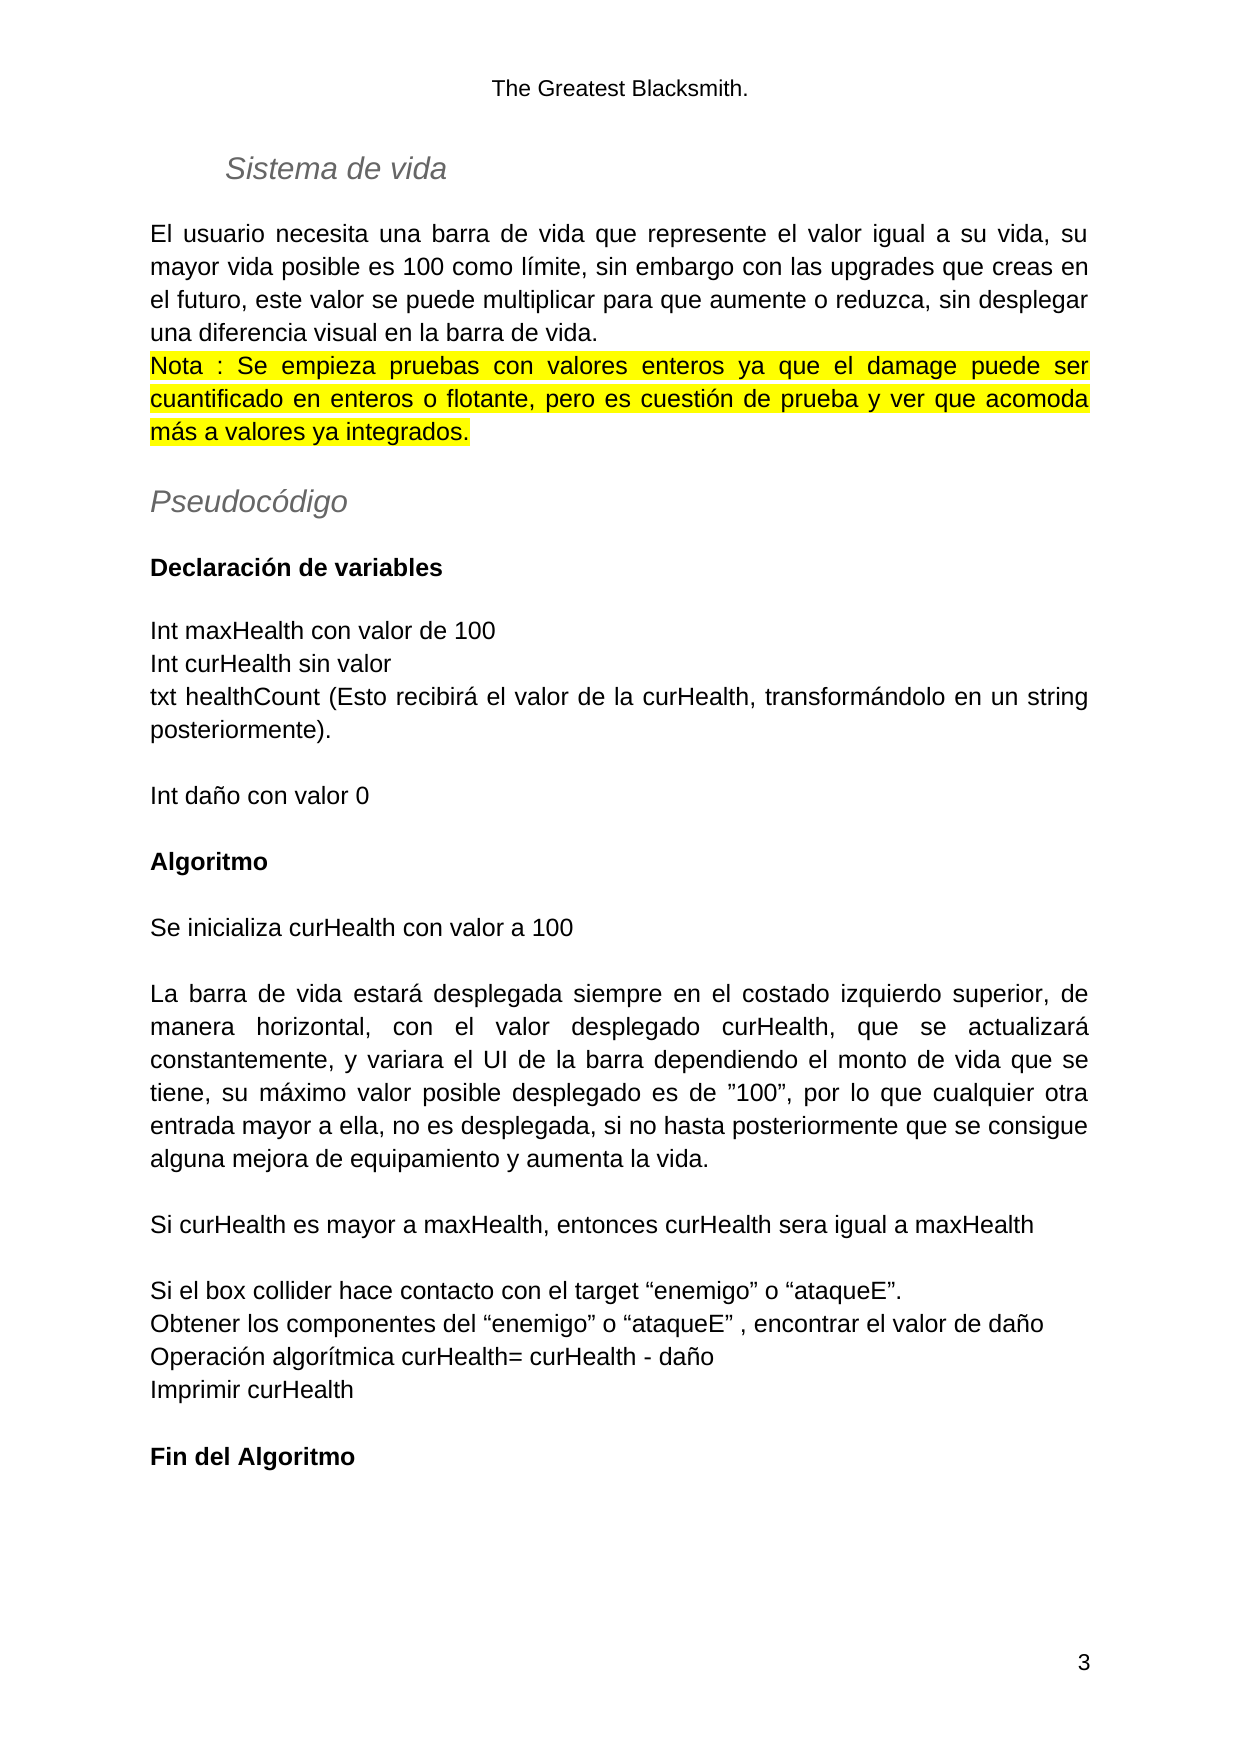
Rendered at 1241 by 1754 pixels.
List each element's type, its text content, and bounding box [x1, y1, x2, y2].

text txt healthCount (Esto recibirá el valor de la curHealth, transformándolo en un string posteriormente). [150, 682, 1090, 744]
text Int daño con valor 0 [150, 781, 1090, 810]
text Obtener los componentes del “enemigo” o “ataqueE” , encontrar el valor de daño [150, 1309, 1090, 1338]
text Nota : Se empieza pruebas con valores enteros ya que el damage puede ser cuantificado en enteros o flotante, pero es cuestión de prueba y ver que acomoda más a valores ya integrados. [150, 413, 1090, 446]
subtitle Sistema de vida [150, 150, 1090, 186]
text Se inicializa curHealth con valor a 100 [150, 913, 1090, 942]
subtitle Pseudocódigo [150, 483, 1090, 519]
text Si curHealth es mayor a maxHealth, entonces curHealth sera igual a maxHealth [150, 1210, 1090, 1239]
text El usuario necesita una barra de vida que represente el valor igual a su vida, su mayor vida posible es 100 como límite, sin embargo con las upgrades que creas en el futuro, este valor se puede multiplicar para que aumente o reduzca, sin desplegar una diferencia visual en la barra de vida. [150, 219, 1090, 347]
text Declaración de variables [150, 553, 1090, 581]
text Si el box collider hace contacto con el target “enemigo” o “ataqueE”. [150, 1276, 1090, 1305]
text Int maxHealth con valor de 100 [150, 616, 1090, 645]
text Imprimir curHealth [150, 1375, 1090, 1404]
text Algoritmo [150, 847, 1090, 876]
text Operación algorítmica curHealth= curHealth - daño [150, 1342, 1090, 1371]
text Int curHealth sin valor [150, 649, 1090, 678]
text La barra de vida estará desplegada siempre en el costado izquierdo superior, de manera horizontal, con el valor desplegado curHealth, que se actualizará constantemente, y variara el UI de la barra dependiendo el monto de vida que se tiene, su máximo valor posible desplegado es de ”100”, por lo que cualquier otra entrada mayor a ella, no es desplegada, si no hasta posteriormente que se consigue alguna mejora de equipamiento y aumenta la vida. [150, 979, 1090, 1173]
text Fin del Algoritmo [150, 1441, 1090, 1470]
